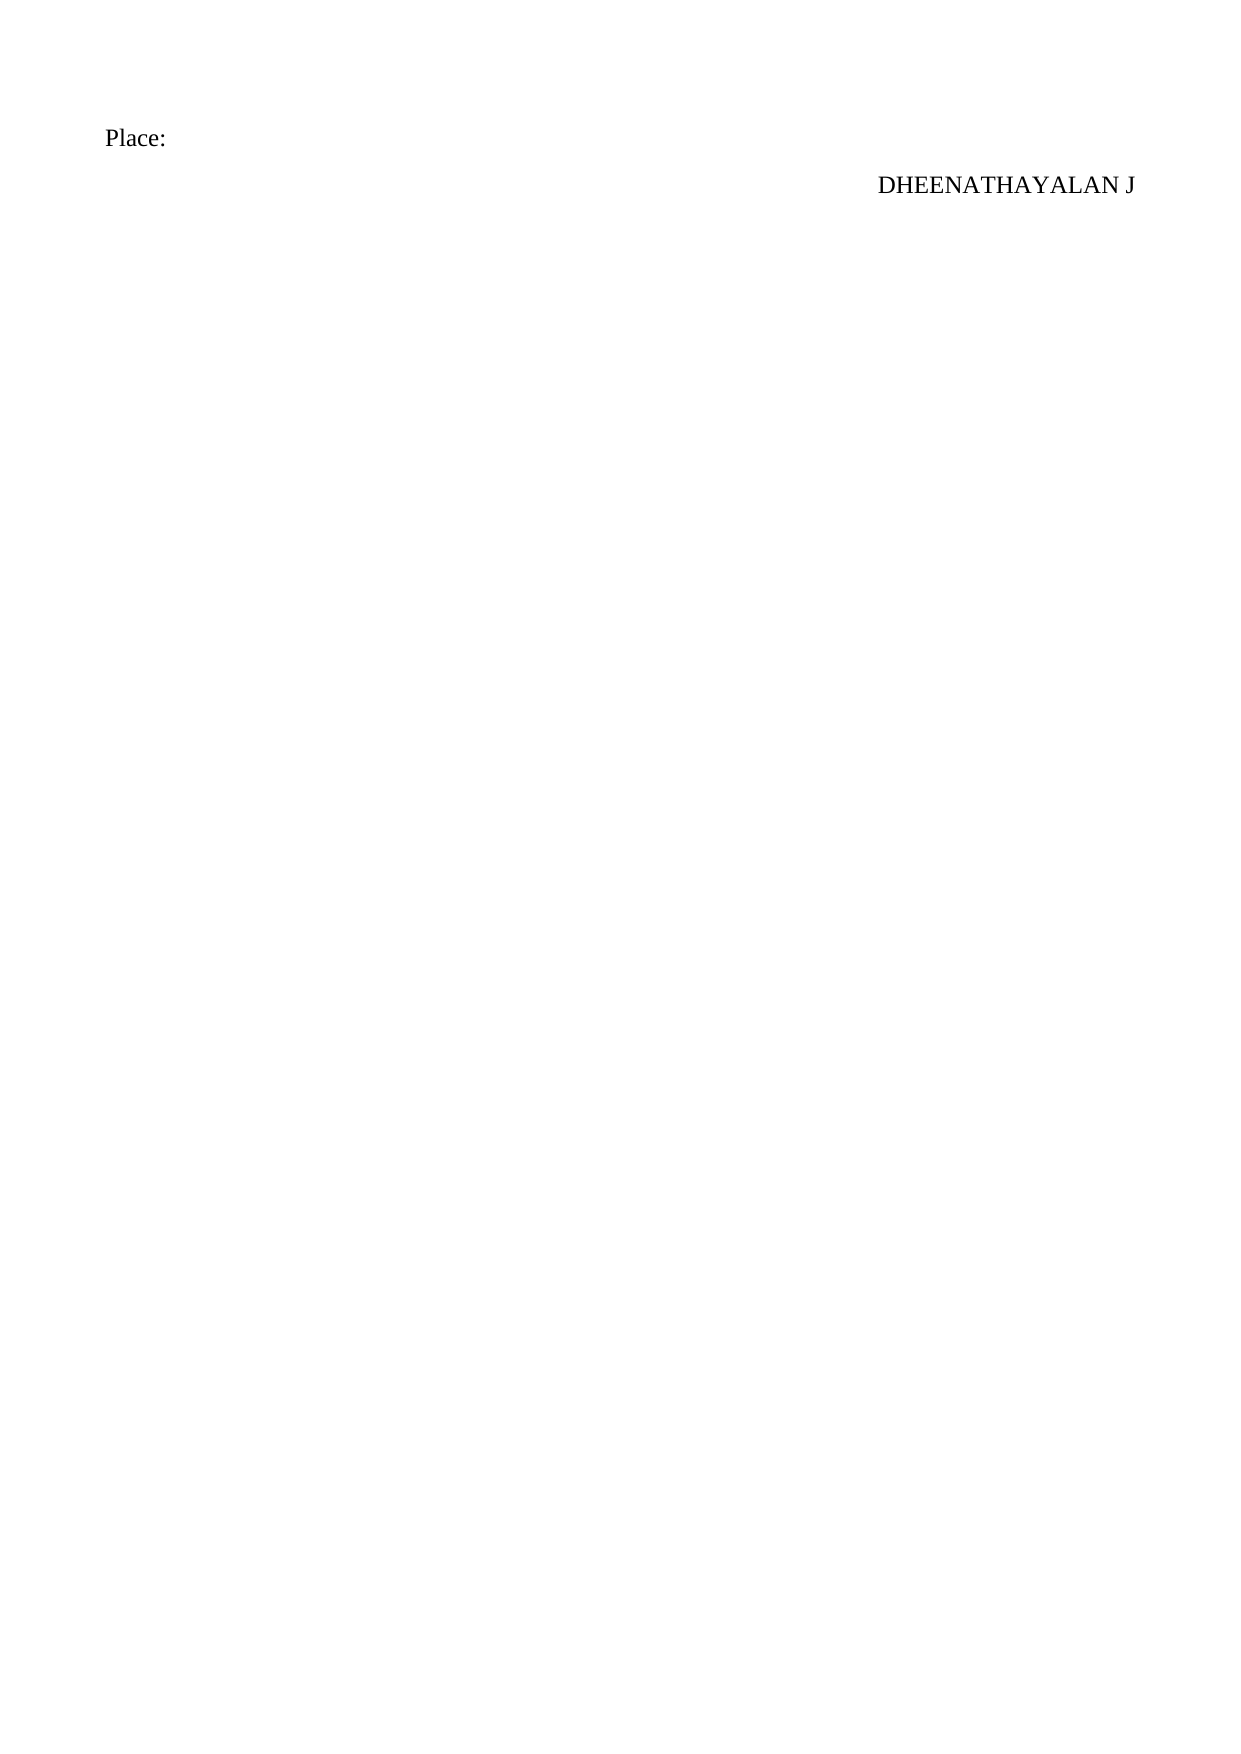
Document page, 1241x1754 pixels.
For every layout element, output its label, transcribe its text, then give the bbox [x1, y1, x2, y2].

text DHEENATHAYALAN J [105, 170, 1135, 199]
text Place: [105, 123, 1135, 151]
